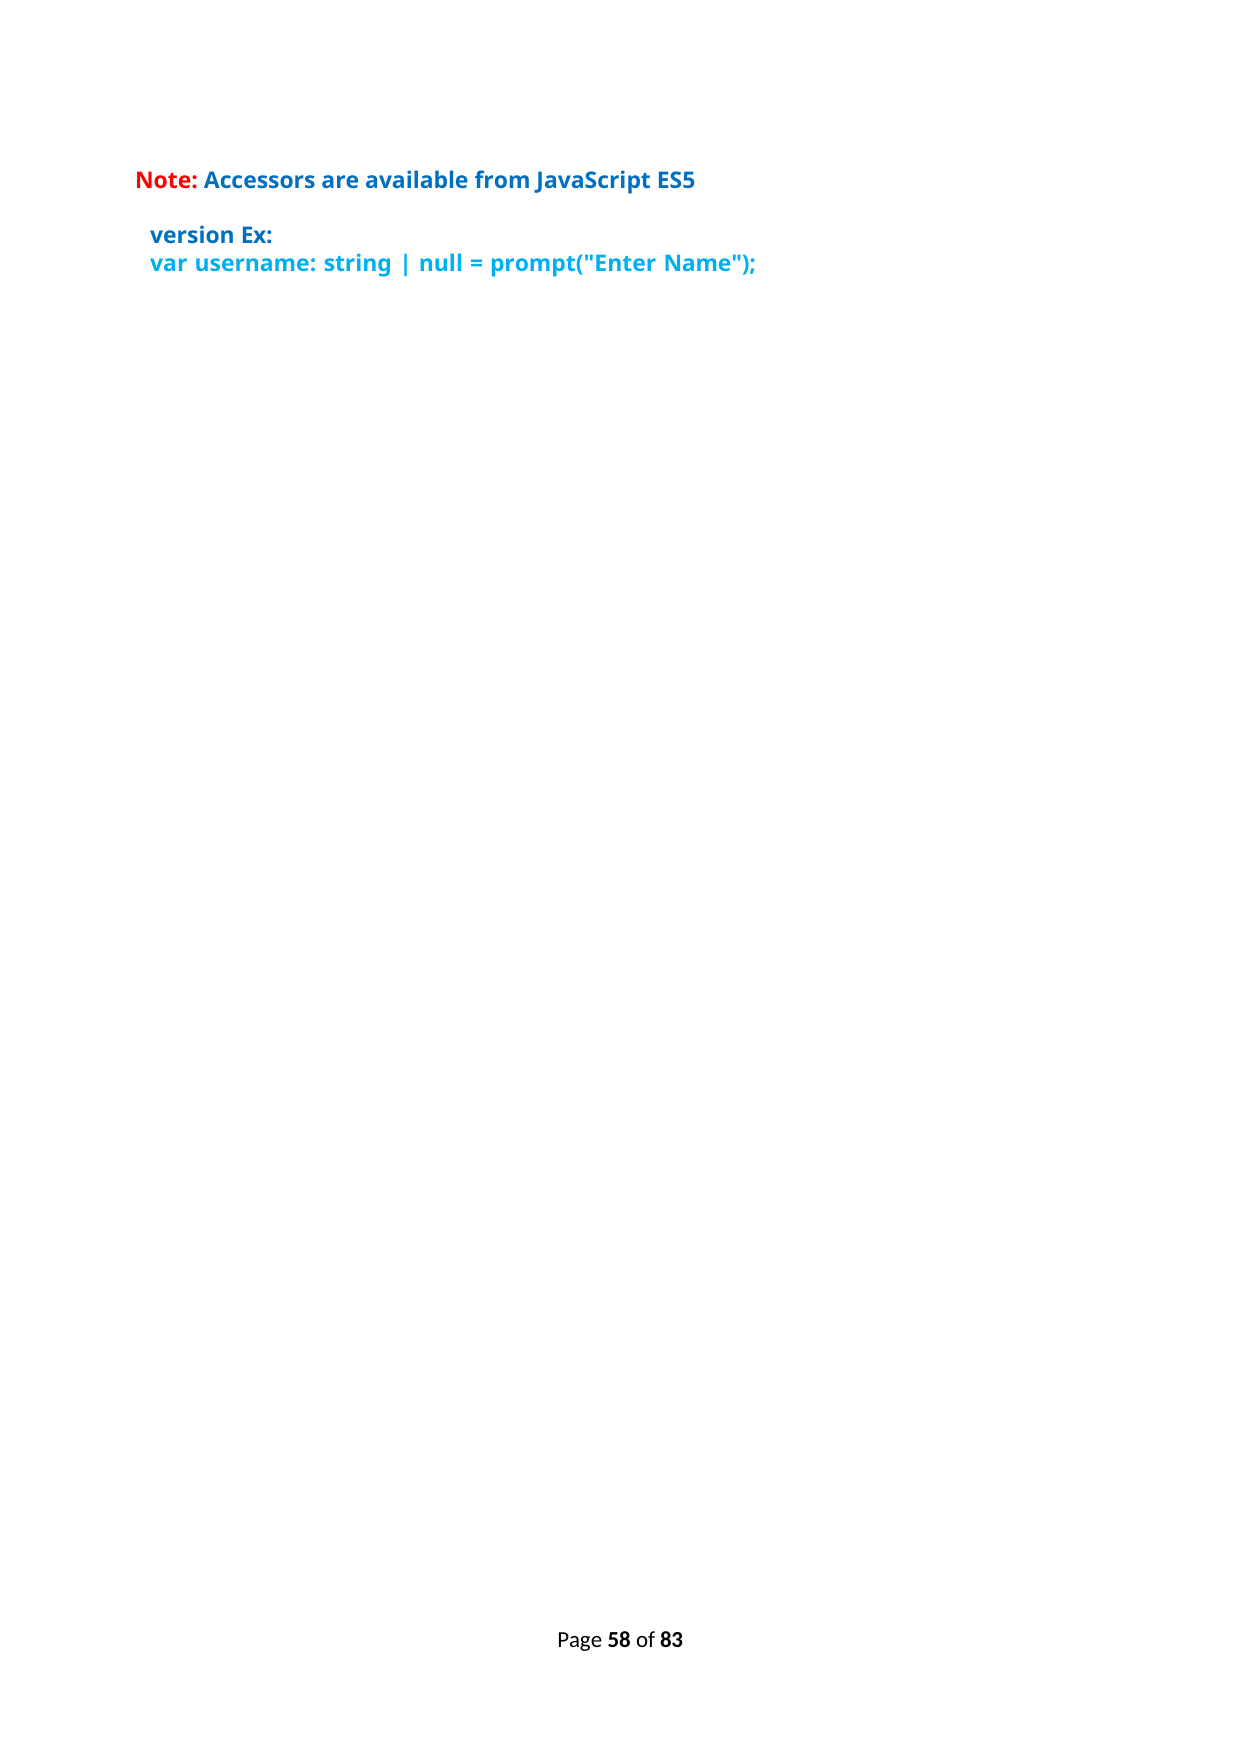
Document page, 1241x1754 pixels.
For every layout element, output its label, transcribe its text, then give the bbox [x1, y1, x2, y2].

text Note: Accessors are available from JavaScript ES5 version Ex: [135, 139, 778, 250]
text var username: string | null = prompt("Enter Name"); [150, 250, 1093, 277]
